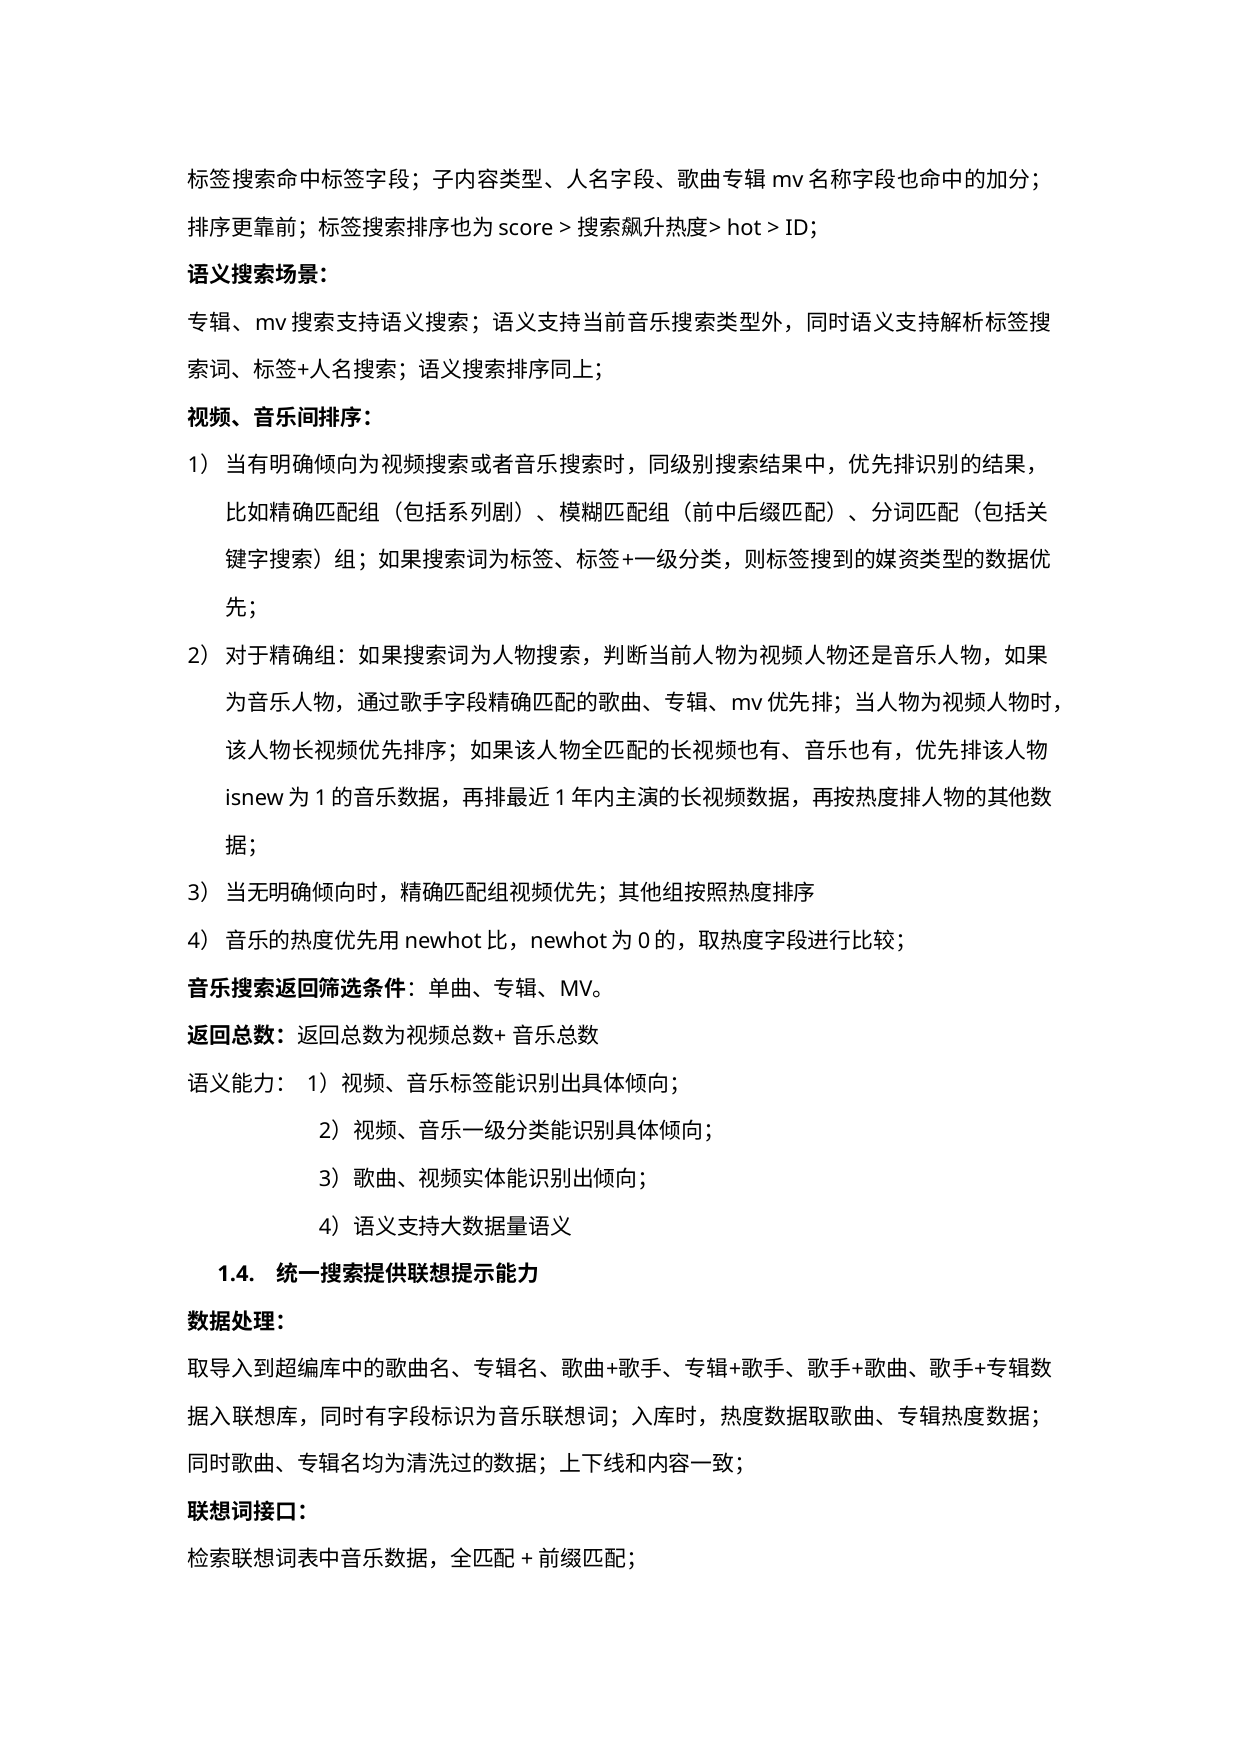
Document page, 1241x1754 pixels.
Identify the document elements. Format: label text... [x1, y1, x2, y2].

text 4）语义支持大数据量语义 [187, 1209, 1053, 1240]
text 标签搜索命中标签字段；子内容类型、人名字段、歌曲专辑mv名称字段也命中的加分；排序更靠前；标签搜索排序也为score > 搜索飙升热度> hot > ID； [187, 162, 1053, 241]
text 音乐搜索返回筛选条件：单曲、专辑、MV。 [187, 971, 1053, 1002]
list 当有明确倾向为视频搜索或者音乐搜索时，同级别搜索结果中，优先排识别的结果，比如精确匹配组（包括系列剧）、模糊匹配组（前中后缀匹配）、分词匹配（包括关键字搜索）组；如果搜索词为标签、标签+一级分类，则标签搜到的媒资类型的数据优先； [187, 447, 1053, 622]
list 对于精确组：如果搜索词为人物搜索，判断当前人物为视频人物还是音乐人物，如果为音乐人物，通过歌手字段精确匹配的歌曲、专辑、mv优先排；当人物为视频人物时，该人物长视频优先排序；如果该人物全匹配的长视频也有、音乐也有，优先排该人物isnew为1的音乐数据，再排最近1年内主演的长视频数据，再按热度排人物的其他数据； [187, 638, 1053, 859]
text 数据处理： [187, 1304, 1053, 1336]
text 专辑、mv搜索支持语义搜索；语义支持当前音乐搜索类型外，同时语义支持解析标签搜索词、标签+人名搜索；语义搜索排序同上； [187, 305, 1053, 384]
text 3）歌曲、视频实体能识别出倾向； [187, 1161, 1053, 1193]
text 视频、音乐间排序： [187, 400, 1053, 432]
text 2）视频、音乐一级分类能识别具体倾向； [187, 1113, 1053, 1145]
text 取导入到超编库中的歌曲名、专辑名、歌曲+歌手、专辑+歌手、歌手+歌曲、歌手+专辑数据入联想库，同时有字段标识为音乐联想词；入库时，热度数据取歌曲、专辑热度数据；同时歌曲、专辑名均为清洗过的数据；上下线和内容一致； [187, 1351, 1053, 1478]
text 语义能力： 1）视频、音乐标签能识别出具体倾向； [187, 1066, 1053, 1098]
list 当无明确倾向时，精确匹配组视频优先；其他组按照热度排序 [187, 875, 1053, 907]
subtitle 统一搜索提供联想提示能力 [217, 1256, 1053, 1288]
text 检索联想词表中音乐数据，全匹配 + 前缀匹配； [187, 1541, 1053, 1573]
list 音乐的热度优先用newhot比，newhot为0的，取热度字段进行比较； [187, 923, 1053, 955]
text 语义搜索场景： [187, 257, 1053, 289]
text 返回总数：返回总数为视频总数+ 音乐总数 [187, 1018, 1053, 1050]
text 联想词接口： [187, 1494, 1053, 1526]
